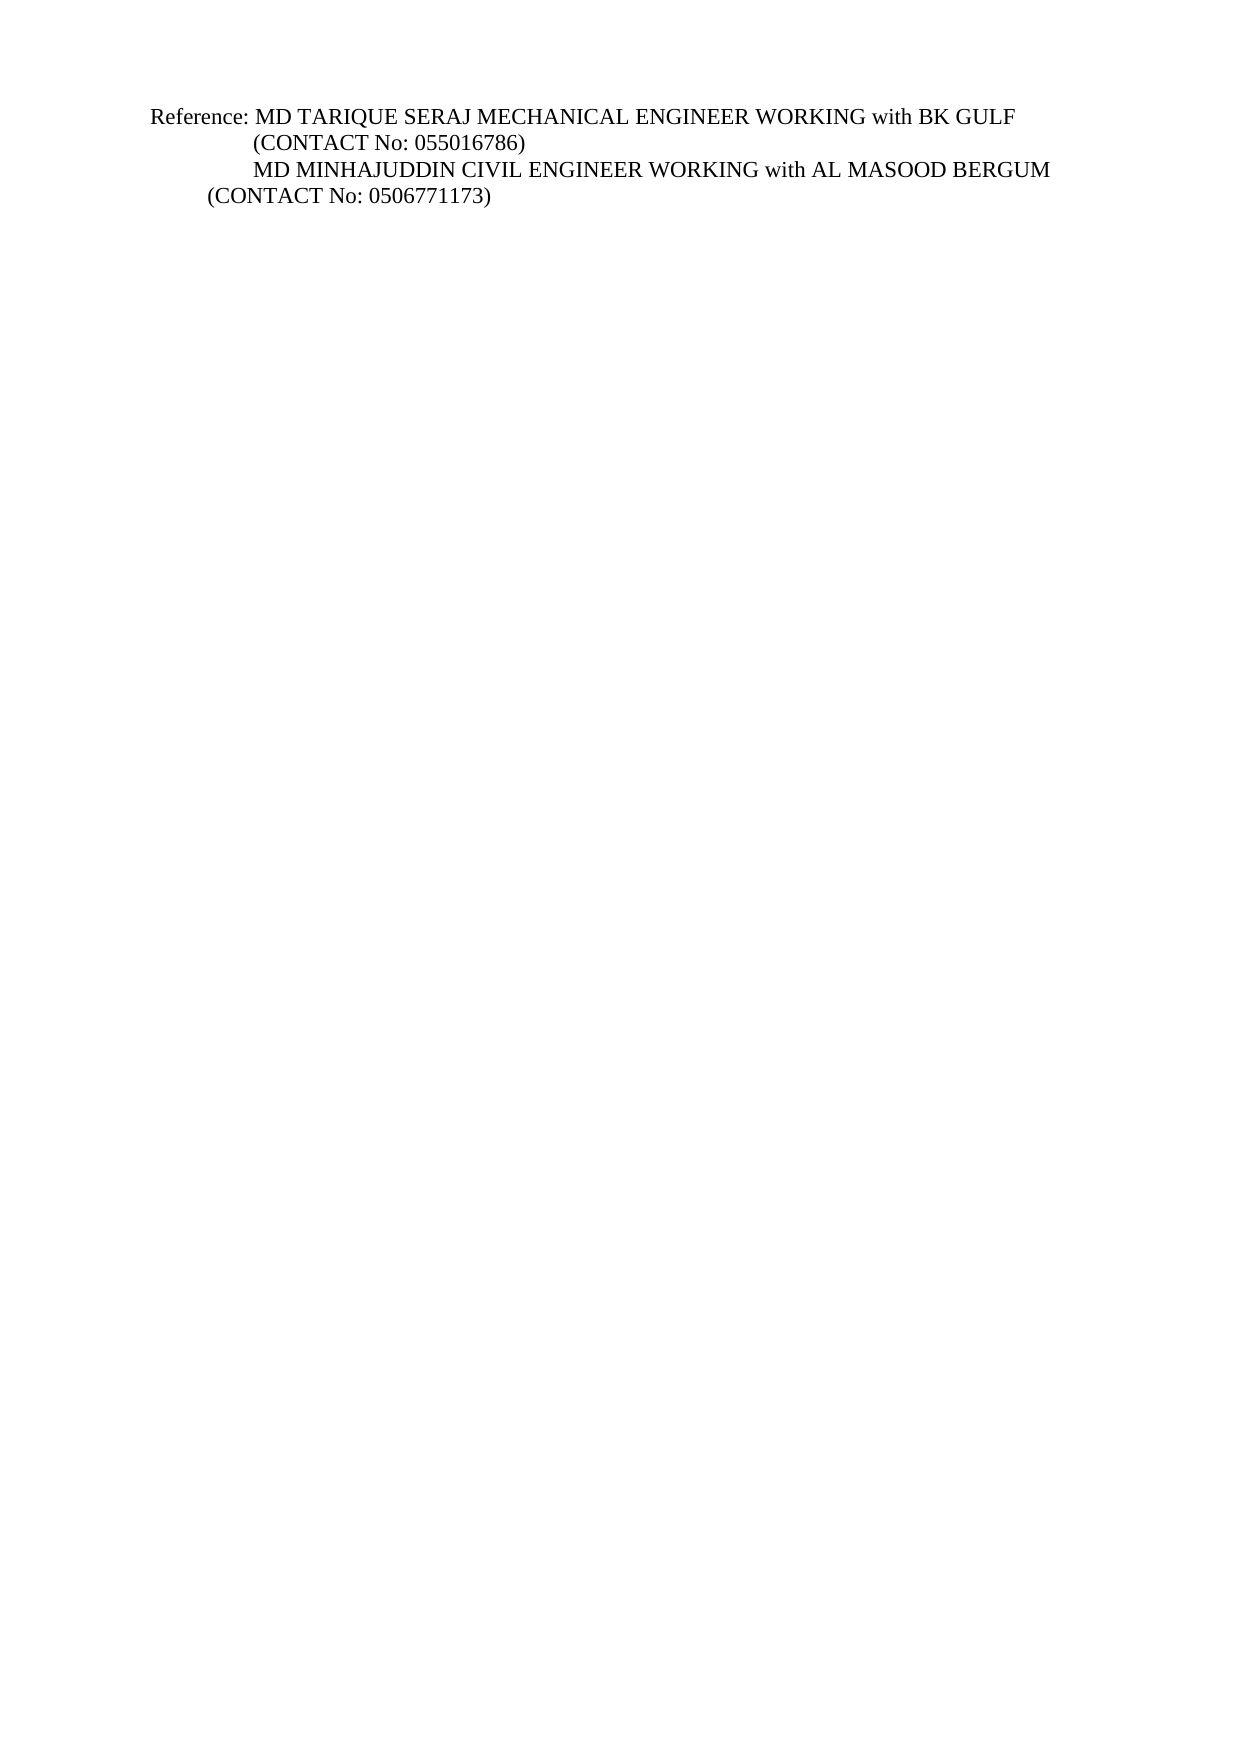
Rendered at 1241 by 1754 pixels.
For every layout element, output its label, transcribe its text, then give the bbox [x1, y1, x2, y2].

text MD MINHAJUDDIN CIVIL ENGINEER WORKING with AL MASOOD BERGUM [150, 156, 1090, 182]
text (CONTACT No: 055016786) [150, 129, 1090, 156]
text (CONTACT No: 0506771173) [150, 182, 1090, 208]
text Reference: MD TARIQUE SERAJ MECHANICAL ENGINEER WORKING with BK GULF [150, 103, 1090, 129]
